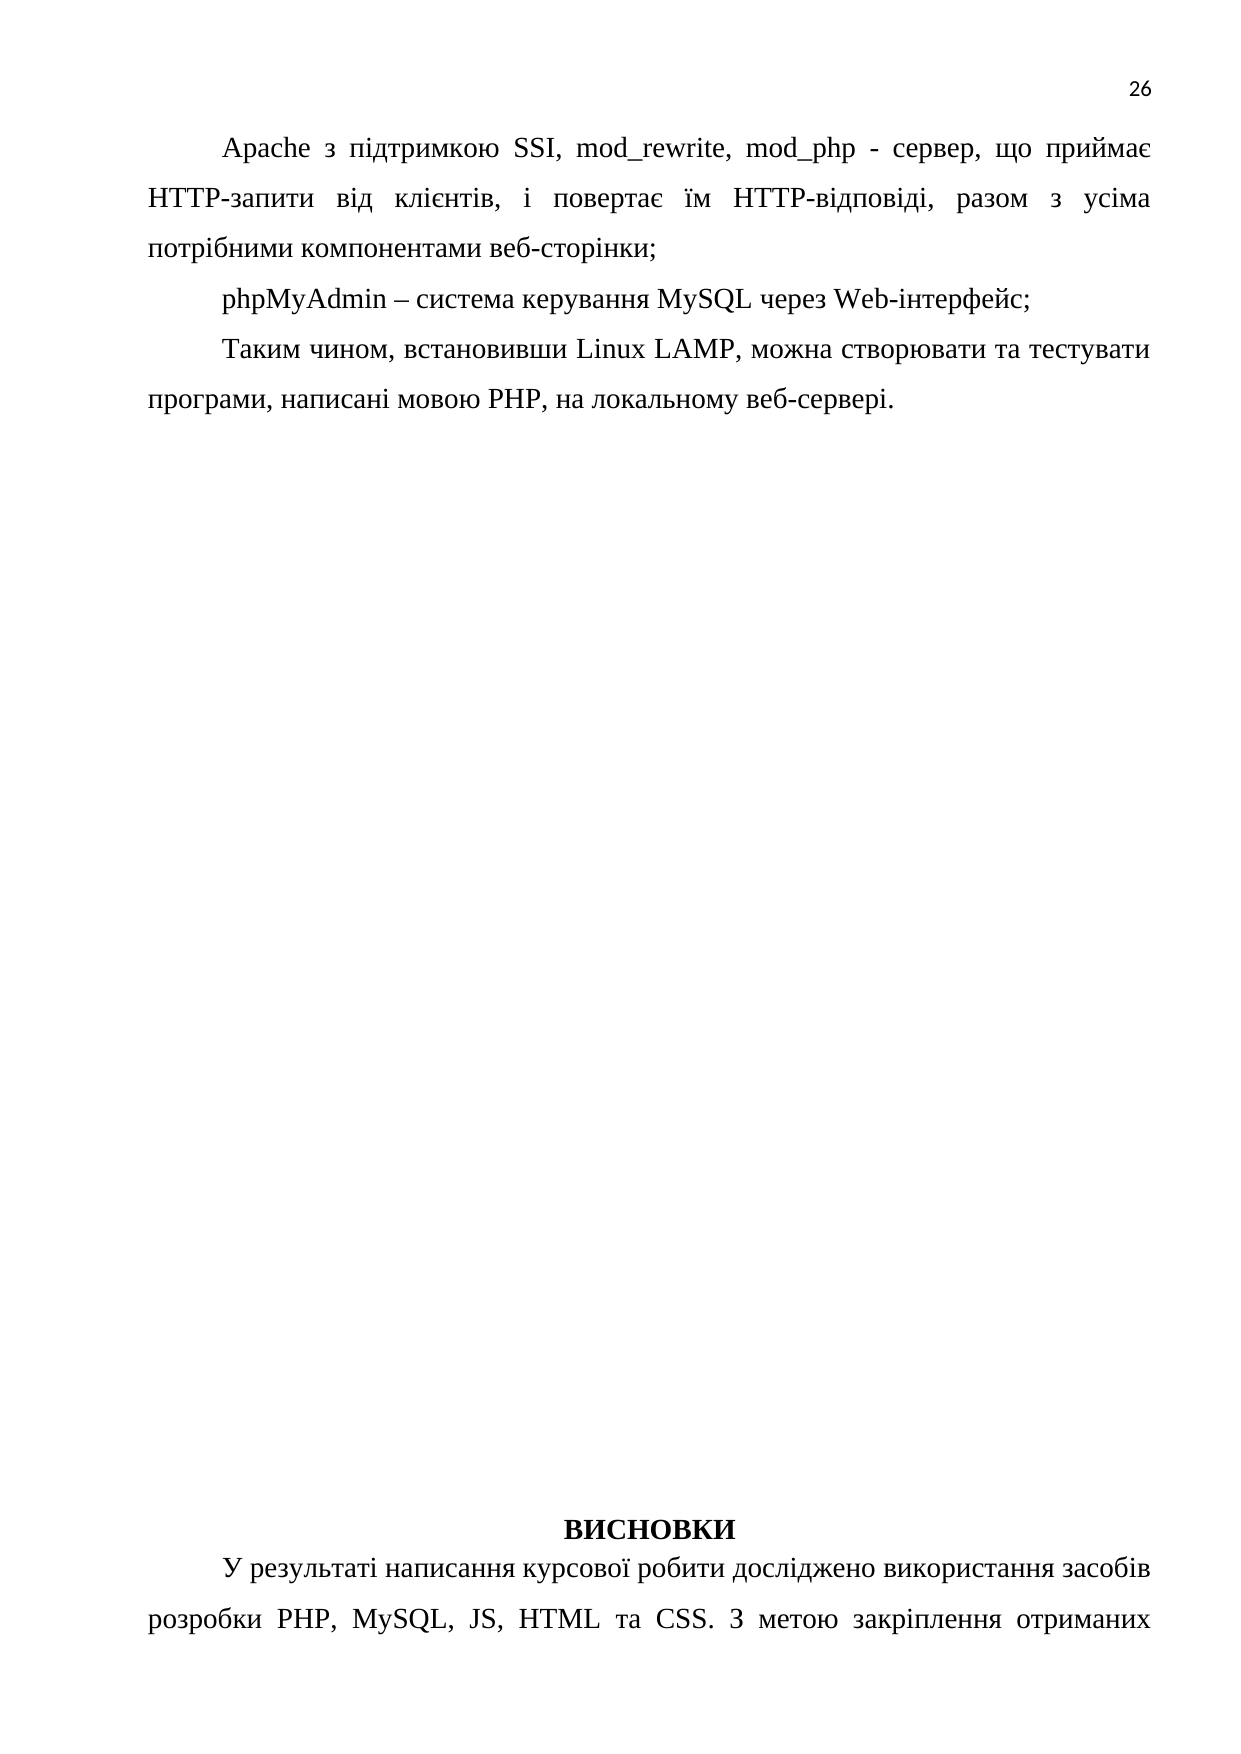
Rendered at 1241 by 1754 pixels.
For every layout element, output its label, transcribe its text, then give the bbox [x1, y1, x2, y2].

text Таким чином, встановивши Linux LAMP, можна створювати та тестувати програми, написані мовою PHP, на локальному веб-сервері. [148, 331, 1152, 415]
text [148, 1551, 1152, 1634]
subtitle ВИСНОВКИ [148, 1512, 1152, 1546]
text Apache з підтримкою SSI, mod_rewrite, mod_php - сервер, що приймає HTTP-запити від клієнтів, і повертає їм HTTP-відповіді, разом з усіма потрібними компонентами веб-сторінки; [148, 130, 1152, 264]
text phpMyAdmin – система керування MySQL через Web-інтерфейс; [148, 281, 1152, 314]
